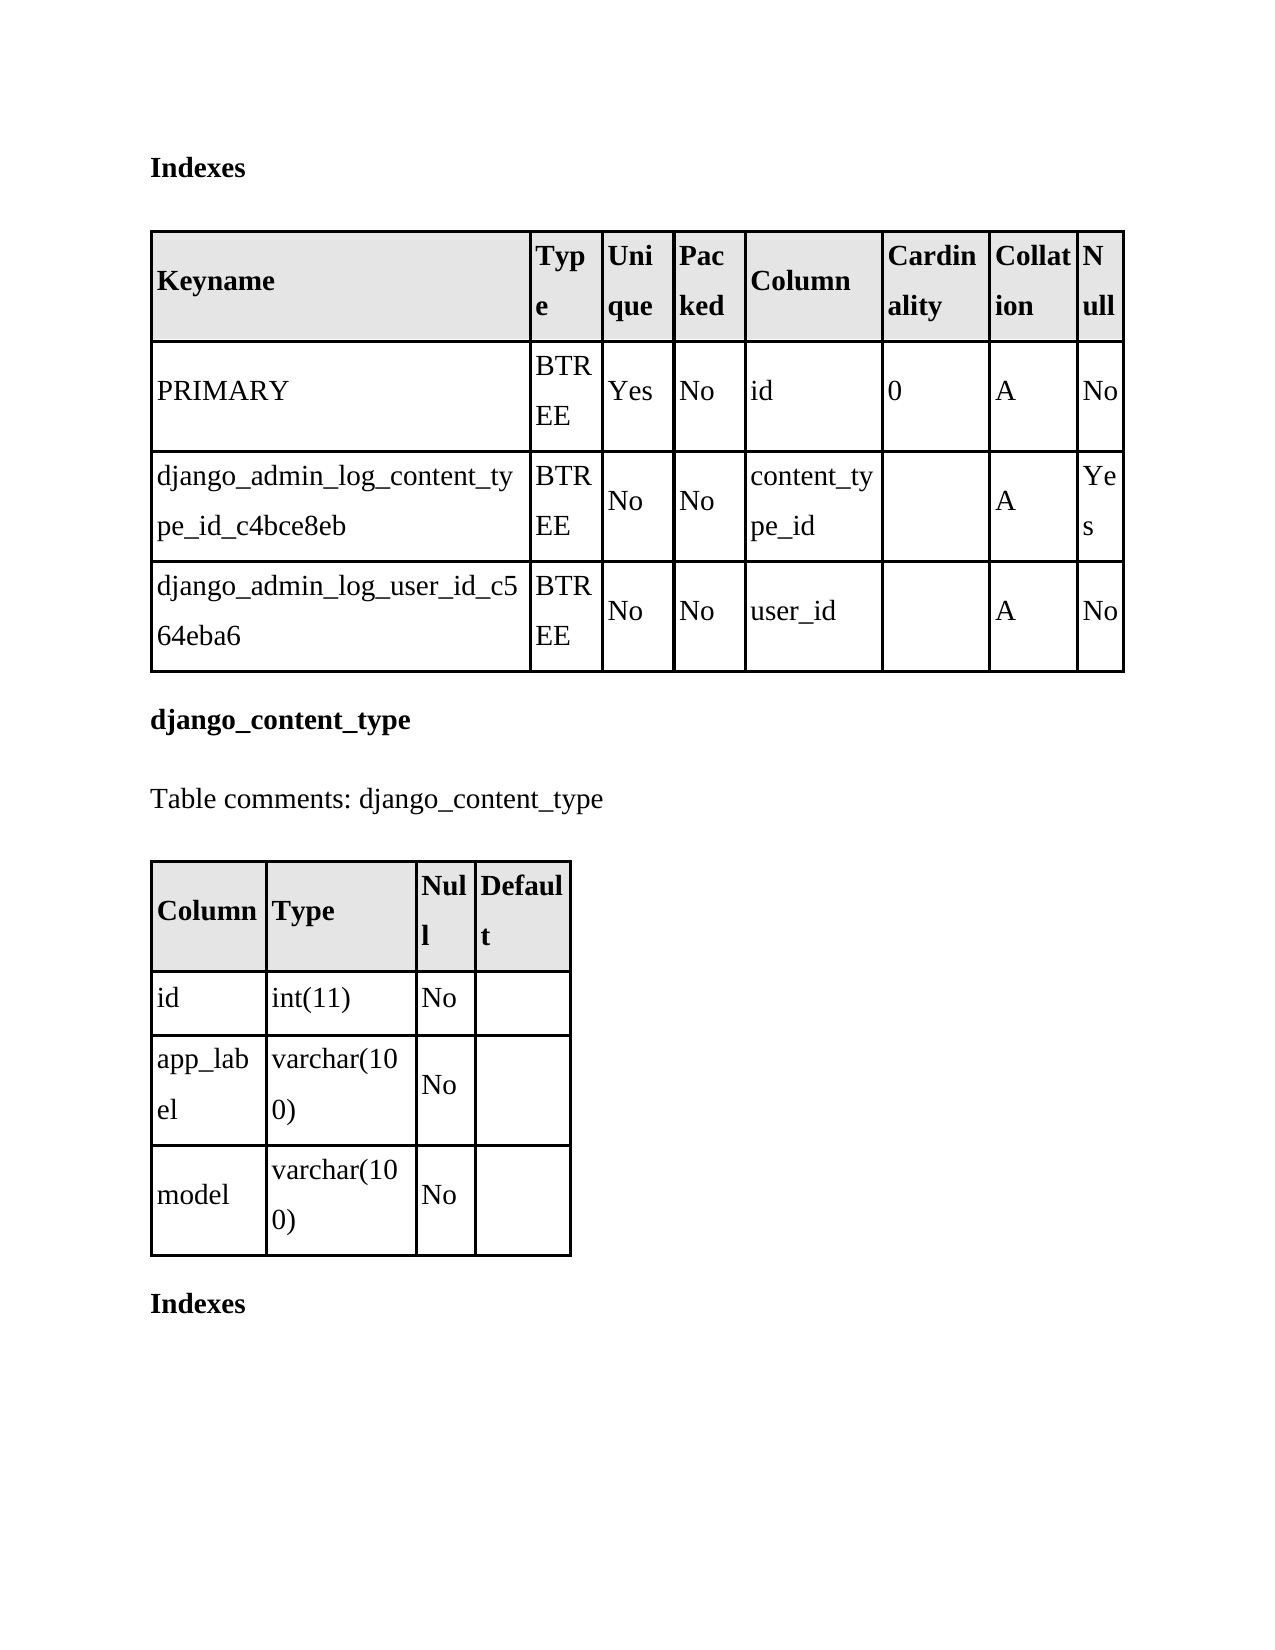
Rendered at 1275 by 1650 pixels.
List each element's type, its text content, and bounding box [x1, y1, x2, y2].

table_header Column [153, 863, 265, 970]
table_cell varchar(100) [268, 1037, 415, 1144]
table_cell BTREE [532, 563, 601, 670]
table_cell [477, 1037, 569, 1144]
table_cell A [991, 563, 1076, 670]
table_cell django_admin_log_user_id_c564eba6 [153, 563, 529, 670]
text Indexes [150, 150, 1125, 183]
table_cell [884, 453, 988, 560]
table_cell BTREE [532, 343, 601, 450]
table_cell model [153, 1147, 265, 1254]
table_header Default [477, 863, 569, 970]
table_cell No [418, 1147, 474, 1254]
table_cell No [676, 453, 744, 560]
table_cell No [418, 1037, 474, 1144]
table_cell No [604, 453, 672, 560]
table_cell user_id [747, 563, 881, 670]
table_cell [477, 1147, 569, 1254]
table_header Type [532, 233, 601, 339]
table_header Unique [604, 233, 672, 339]
table_cell No [1079, 563, 1122, 670]
table_cell 0 [884, 343, 988, 450]
table_cell A [991, 343, 1076, 450]
table_cell int(11) [268, 973, 415, 1033]
table_cell [884, 563, 988, 670]
text django_content_type [150, 702, 1125, 736]
table_cell django_admin_log_content_type_id_c4bce8eb [153, 453, 529, 560]
table_cell No [676, 563, 744, 670]
table_header Cardinality [884, 233, 988, 339]
table_header Null [418, 863, 474, 970]
table_cell app_label [153, 1037, 265, 1144]
table_header Type [268, 863, 415, 970]
table_cell content_type_id [747, 453, 881, 560]
table_header Column [747, 233, 881, 339]
table_cell [477, 973, 569, 1033]
table_cell Yes [1079, 453, 1122, 560]
table_header Null [1079, 233, 1122, 339]
table_cell A [991, 453, 1076, 560]
table_cell No [418, 973, 474, 1033]
table_cell No [1079, 343, 1122, 450]
table_cell No [676, 343, 744, 450]
table_cell id [747, 343, 881, 450]
table_cell varchar(100) [268, 1147, 415, 1254]
table_header Keyname [153, 233, 529, 339]
text Table comments: django_content_type [150, 782, 1125, 815]
table_cell BTREE [532, 453, 601, 560]
table_cell Yes [604, 343, 672, 450]
table_cell PRIMARY [153, 343, 529, 450]
table_cell id [153, 973, 265, 1033]
table_header Packed [676, 233, 744, 339]
text Indexes [150, 1286, 1125, 1319]
table_header Collation [991, 233, 1076, 339]
table_cell No [604, 563, 672, 670]
